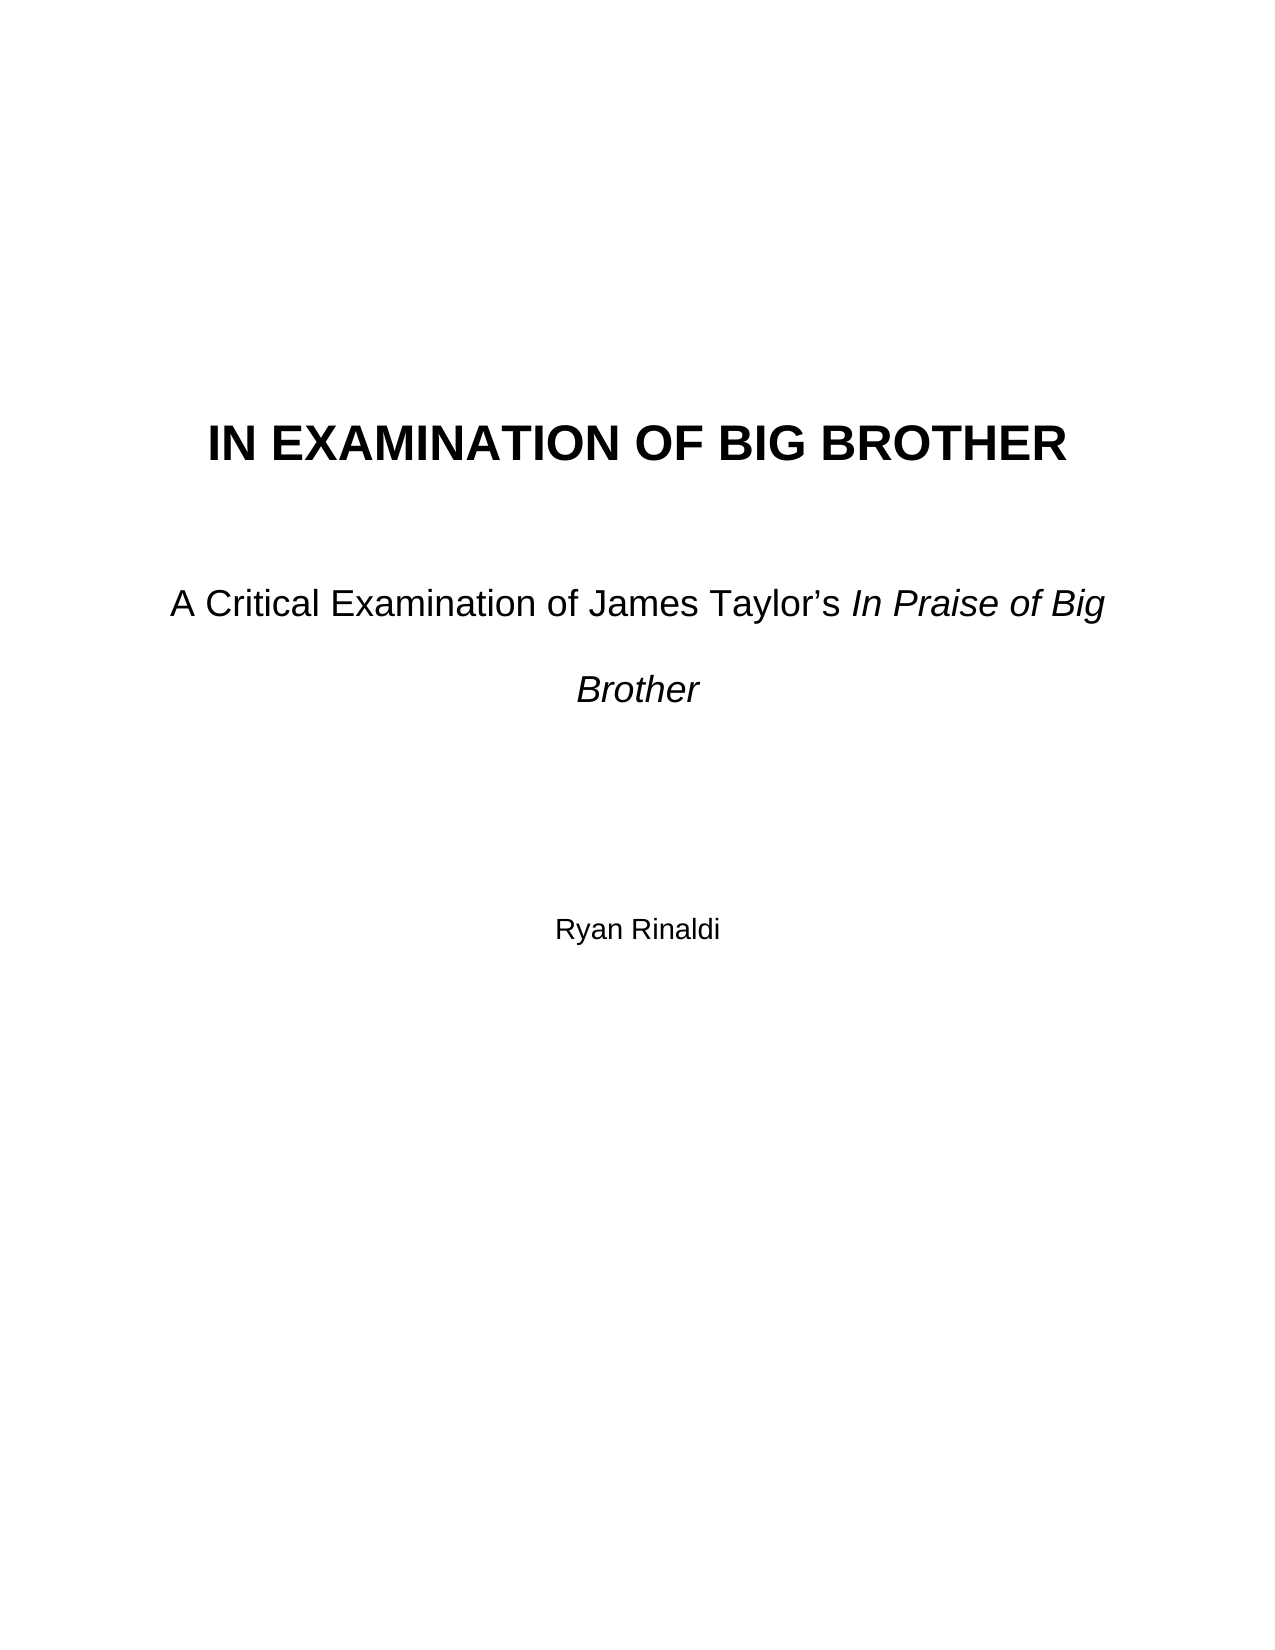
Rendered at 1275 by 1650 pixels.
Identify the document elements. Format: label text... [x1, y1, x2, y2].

text IN EXAMINATION OF BIG BROTHER [150, 413, 1125, 471]
text Ryan Rinaldi [150, 912, 1125, 945]
text A Critical Examination of James Taylor’s In Praise of Big [150, 581, 1125, 624]
text Brother [150, 667, 1125, 711]
